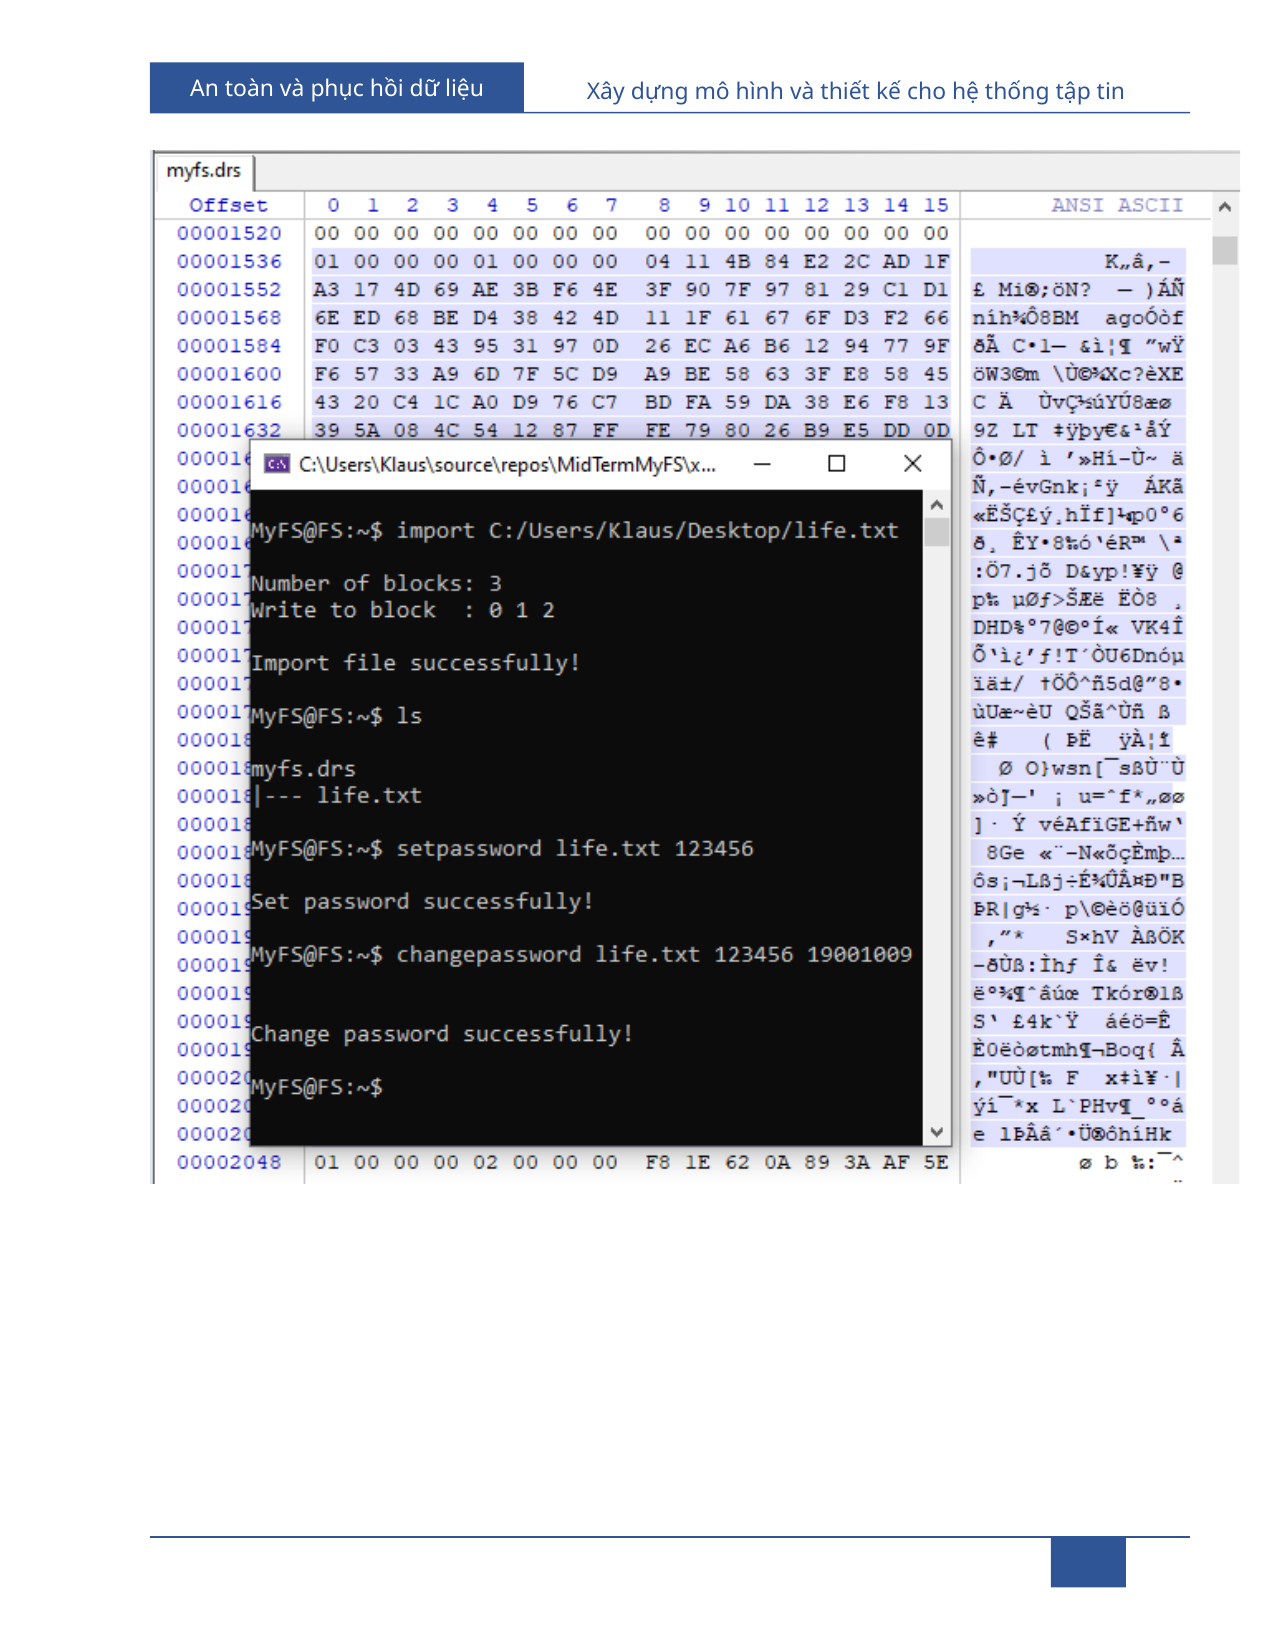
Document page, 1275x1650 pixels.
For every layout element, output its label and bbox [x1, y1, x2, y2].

picture [150, 150, 1241, 1184]
